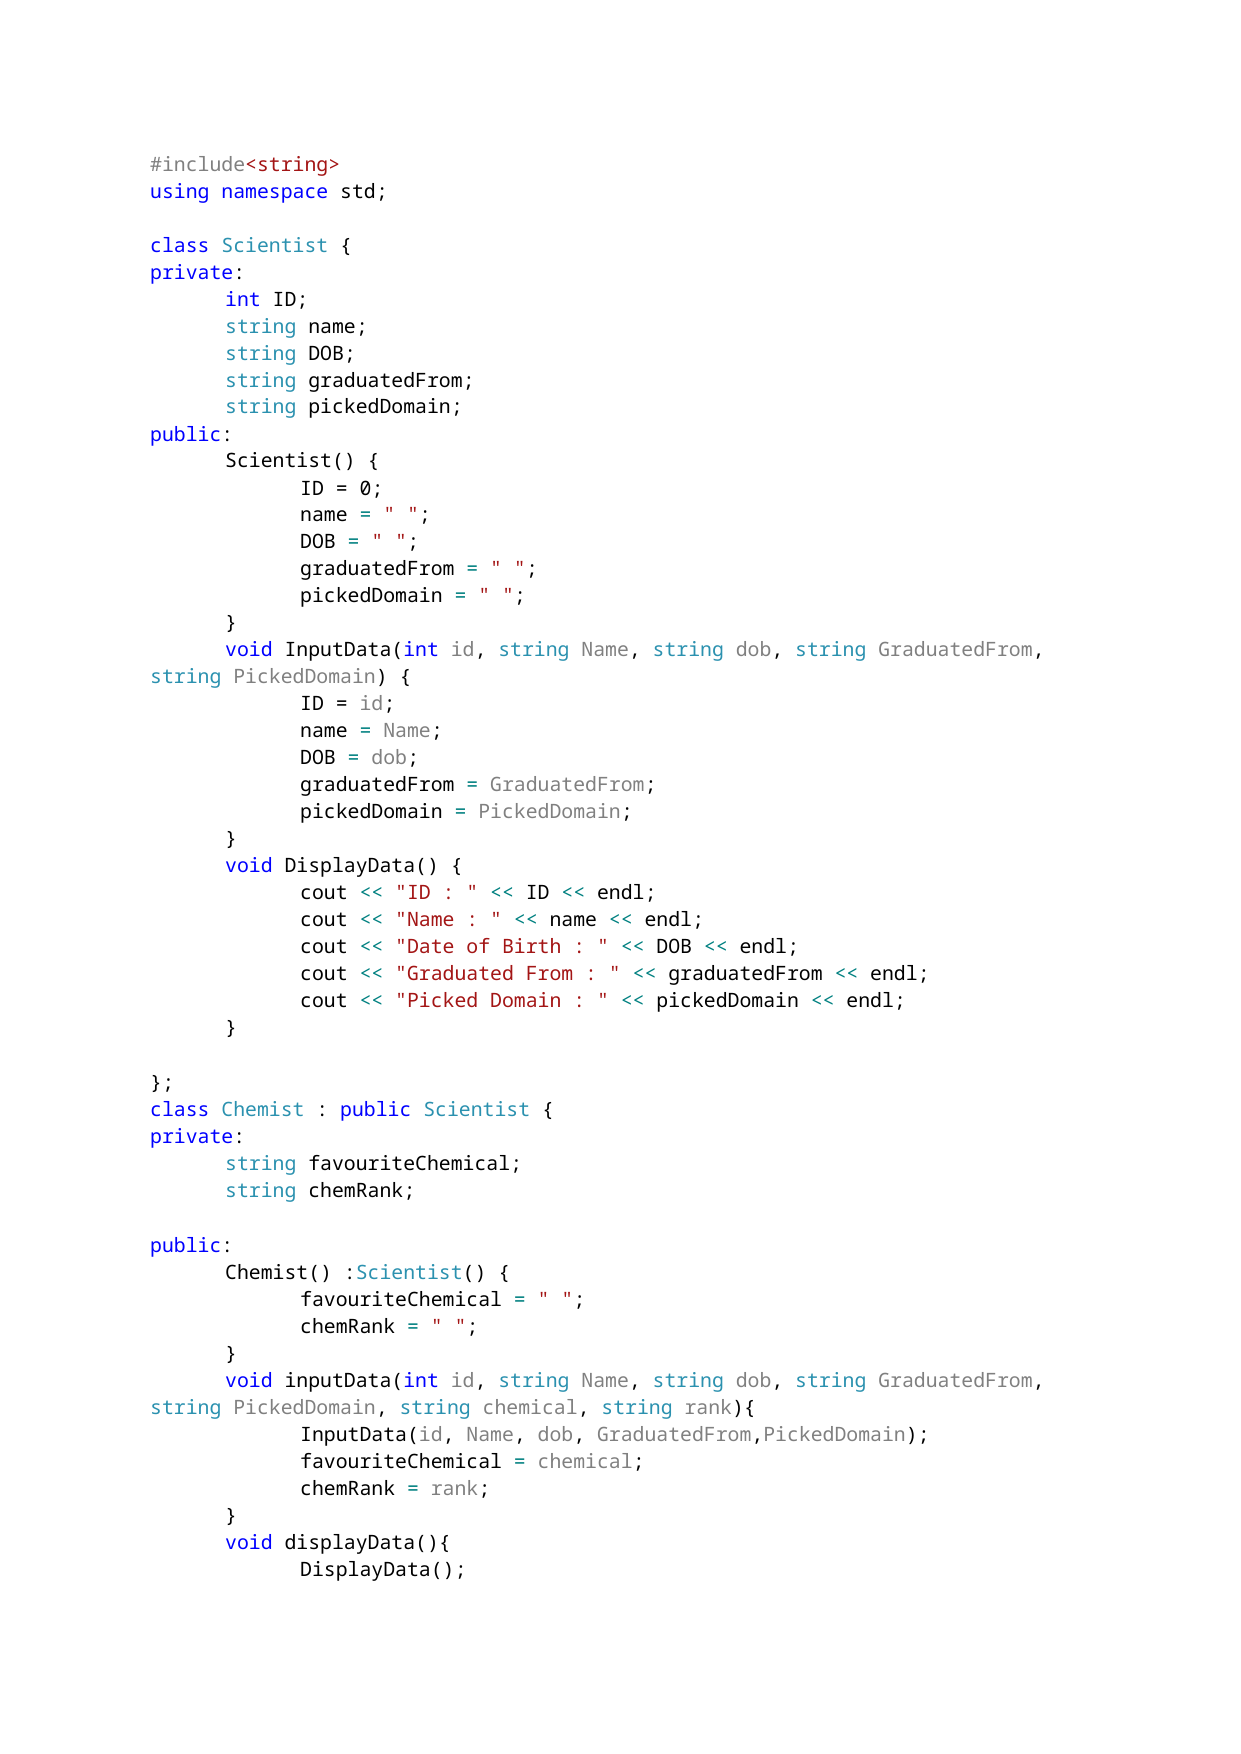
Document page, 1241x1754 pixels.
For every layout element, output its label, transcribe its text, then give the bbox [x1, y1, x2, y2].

text cout << "Graduated From : " << graduatedFrom << endl; [150, 959, 1090, 986]
text public: [150, 1231, 1090, 1258]
text ID = id; [150, 689, 1090, 717]
text } [150, 824, 1090, 851]
text string pickedDomain; [150, 393, 1090, 420]
text string graduatedFrom; [150, 366, 1090, 393]
text } [150, 1501, 1090, 1528]
text #include<string> [150, 150, 1090, 177]
text void displayData(){ [150, 1528, 1090, 1555]
text ID = 0; [150, 474, 1090, 501]
text cout << "Picked Domain : " << pickedDomain << endl; [150, 986, 1090, 1013]
text class Chemist : public Scientist { [150, 1095, 1090, 1122]
text pickedDomain = " "; [150, 582, 1090, 609]
text chemRank = " "; [150, 1312, 1090, 1339]
text Chemist() :Scientist() { [150, 1258, 1090, 1285]
text graduatedFrom = GraduatedFrom; [150, 771, 1090, 797]
text string DOB; [150, 339, 1090, 366]
text InputData(id, Name, dob, GraduatedFrom,PickedDomain); [150, 1420, 1090, 1447]
text string name; [150, 312, 1090, 339]
text private: [150, 258, 1090, 285]
text favouriteChemical = chemical; [150, 1447, 1090, 1474]
text cout << "Date of Birth : " << DOB << endl; [150, 932, 1090, 959]
text pickedDomain = PickedDomain; [150, 797, 1090, 824]
text chemRank = rank; [150, 1474, 1090, 1501]
text name = Name; [150, 717, 1090, 743]
text int ID; [150, 285, 1090, 312]
text class Scientist { [150, 231, 1090, 258]
text }; [150, 1068, 1090, 1095]
text DOB = " "; [150, 528, 1090, 555]
text string chemRank; [150, 1176, 1090, 1203]
text DOB = dob; [150, 743, 1090, 771]
text Scientist() { [150, 447, 1090, 474]
text void DisplayData() { [150, 851, 1090, 878]
text } [150, 1013, 1090, 1040]
text DisplayData(); [150, 1555, 1090, 1582]
text string favouriteChemical; [150, 1149, 1090, 1176]
text graduatedFrom = " "; [150, 555, 1090, 582]
text cout << "ID : " << ID << endl; [150, 878, 1090, 905]
text name = " "; [150, 501, 1090, 528]
text } [150, 609, 1090, 636]
text using namespace std; [150, 177, 1090, 204]
text cout << "Name : " << name << endl; [150, 905, 1090, 932]
text void InputData(int id, string Name, string dob, string GraduatedFrom, string PickedDomain) { [150, 636, 1090, 689]
text private: [150, 1122, 1090, 1149]
text } [150, 1339, 1090, 1366]
text favouriteChemical = " "; [150, 1285, 1090, 1312]
text void inputData(int id, string Name, string dob, string GraduatedFrom, string PickedDomain, string chemical, string rank){ [150, 1366, 1090, 1420]
text public: [150, 420, 1090, 447]
